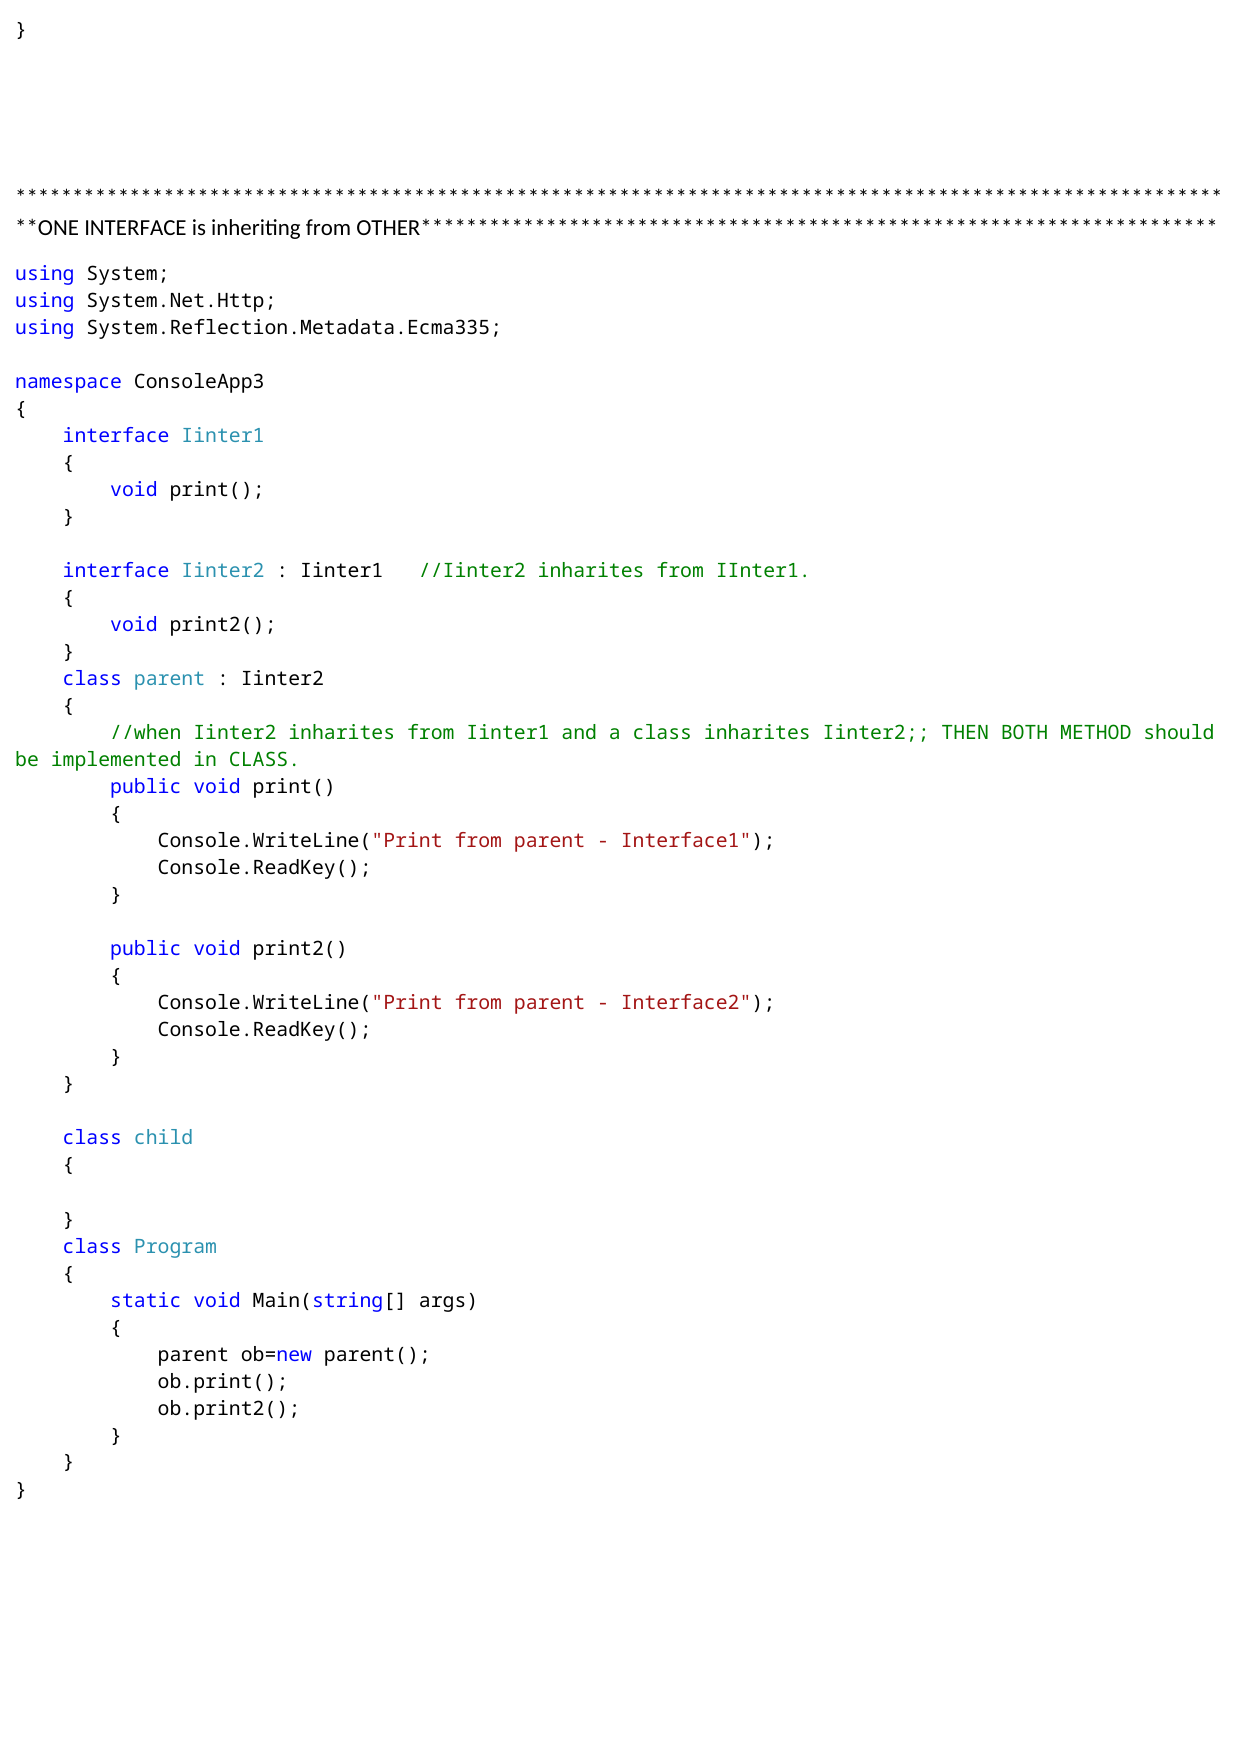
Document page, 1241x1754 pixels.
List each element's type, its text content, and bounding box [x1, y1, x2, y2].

text } [15, 15, 1225, 42]
text { [15, 691, 1225, 718]
text Console.ReadKey(); [15, 1015, 1225, 1042]
text { [15, 799, 1225, 826]
text } [15, 1069, 1225, 1096]
text using System.Reflection.Metadata.Ecma335; [15, 314, 1225, 341]
text } [15, 1205, 1225, 1232]
text namespace ConsoleApp3 [15, 368, 1225, 394]
text { [15, 394, 1225, 422]
text //when Iinter2 inharites from Iinter1 and a class inharites Iinter2;; THEN BOTH METHOD should be implemented in CLASS. [15, 718, 1225, 772]
text } [15, 1475, 1225, 1502]
text interface Iinter1 [15, 422, 1225, 448]
text { [15, 1150, 1225, 1177]
text public void print() [15, 772, 1225, 799]
text } [15, 637, 1225, 664]
text using System.Net.Http; [15, 287, 1225, 314]
text ob.print(); [15, 1367, 1225, 1394]
text using System; [15, 260, 1225, 287]
text } [15, 502, 1225, 529]
text { [15, 1313, 1225, 1340]
text void print(); [15, 476, 1225, 502]
text { [15, 961, 1225, 988]
text ************************************************************************************************************ONE INTERFACE is inheriting from OTHER********************************************************************** [15, 183, 1225, 241]
text { [15, 583, 1225, 610]
text } [15, 1421, 1225, 1448]
text class child [15, 1123, 1225, 1150]
text static void Main(string[] args) [15, 1286, 1225, 1313]
text } [15, 1448, 1225, 1475]
text { [15, 448, 1225, 476]
text } [15, 880, 1225, 907]
text parent ob=new parent(); [15, 1340, 1225, 1367]
text ob.print2(); [15, 1394, 1225, 1421]
text Console.WriteLine("Print from parent - Interface1"); [15, 826, 1225, 853]
text { [15, 1259, 1225, 1286]
text void print2(); [15, 610, 1225, 637]
text public void print2() [15, 934, 1225, 961]
text class Program [15, 1232, 1225, 1259]
text } [15, 1042, 1225, 1069]
text class parent : Iinter2 [15, 664, 1225, 691]
text Console.WriteLine("Print from parent - Interface2"); [15, 988, 1225, 1015]
text interface Iinter2 : Iinter1 //Iinter2 inharites from IInter1. [15, 556, 1225, 583]
text Console.ReadKey(); [15, 853, 1225, 880]
